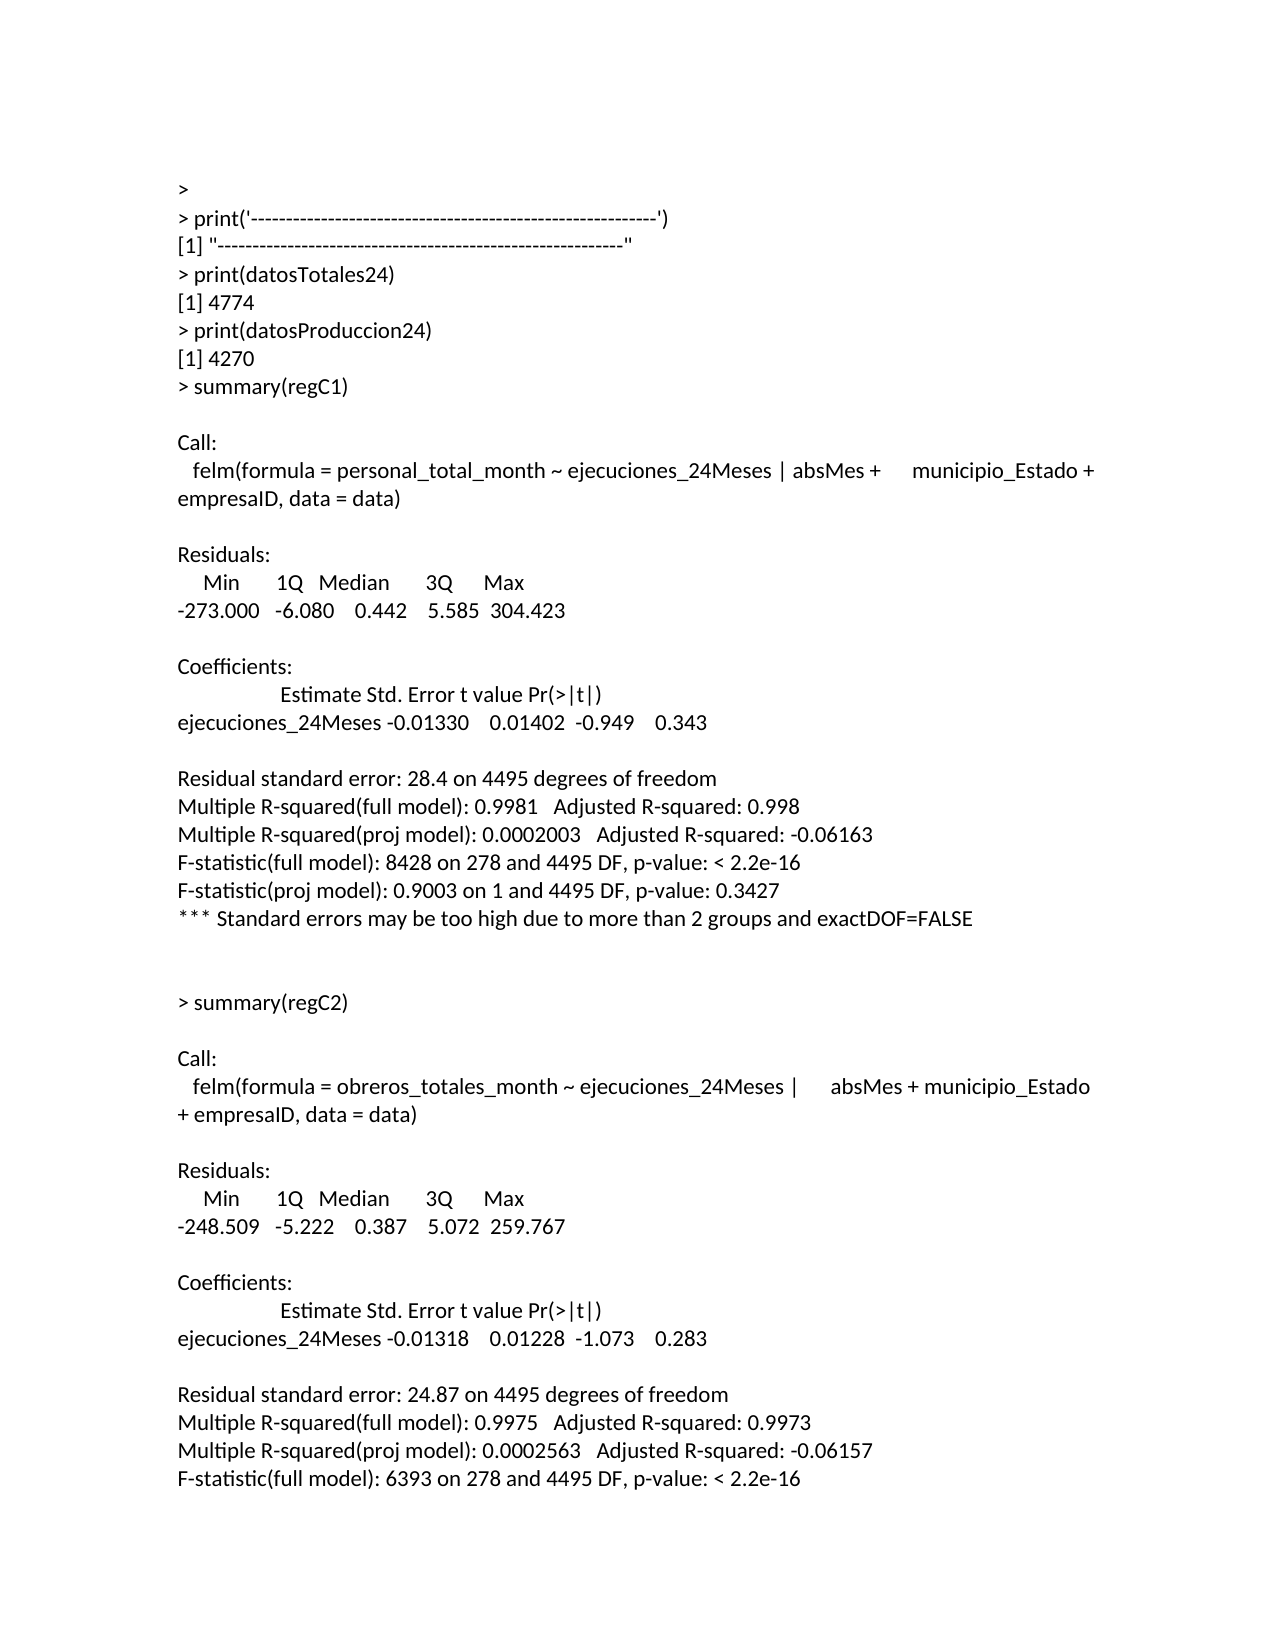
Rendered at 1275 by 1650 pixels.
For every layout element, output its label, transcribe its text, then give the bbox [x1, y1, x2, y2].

text Multiple R-squared(full model): 0.9975 Adjusted R-squared: 0.9973 [177, 1408, 1098, 1437]
text Estimate Std. Error t value Pr(>|t|) [177, 1296, 1098, 1324]
text Min 1Q Median 3Q Max [177, 1184, 1098, 1212]
text > summary(regC1) [177, 372, 1098, 400]
text F-statistic(proj model): 0.9003 on 1 and 4495 DF, p-value: 0.3427 [177, 876, 1098, 904]
text > print(datosTotales24) [177, 260, 1098, 288]
text Residual standard error: 24.87 on 4495 degrees of freedom [177, 1381, 1098, 1408]
text Estimate Std. Error t value Pr(>|t|) [177, 680, 1098, 708]
text Multiple R-squared(full model): 0.9981 Adjusted R-squared: 0.998 [177, 792, 1098, 820]
text Min 1Q Median 3Q Max [177, 568, 1098, 596]
text Residuals: [177, 540, 1098, 568]
text > [177, 176, 1098, 204]
text F-statistic(full model): 8428 on 278 and 4495 DF, p-value: < 2.2e-16 [177, 848, 1098, 876]
text [1] 4270 [177, 344, 1098, 372]
text ejecuciones_24Meses -0.01330 0.01402 -0.949 0.343 [177, 708, 1098, 736]
text ejecuciones_24Meses -0.01318 0.01228 -1.073 0.283 [177, 1324, 1098, 1352]
text F-statistic(full model): 6393 on 278 and 4495 DF, p-value: < 2.2e-16 [177, 1464, 1098, 1493]
text [1] 4774 [177, 288, 1098, 316]
text Coefficients: [177, 1268, 1098, 1296]
text [1] "----------------------------------------------------------" [177, 232, 1098, 260]
text Residuals: [177, 1156, 1098, 1184]
text > summary(regC2) [177, 988, 1098, 1016]
text Call: [177, 428, 1098, 456]
text > print(datosProduccion24) [177, 316, 1098, 344]
text Multiple R-squared(proj model): 0.0002563 Adjusted R-squared: -0.06157 [177, 1437, 1098, 1464]
text *** Standard errors may be too high due to more than 2 groups and exactDOF=FALSE [177, 904, 1098, 932]
text Residual standard error: 28.4 on 4495 degrees of freedom [177, 764, 1098, 792]
text Coefficients: [177, 652, 1098, 680]
text felm(formula = personal_total_month ~ ejecuciones_24Meses | absMes + municipio_Estado + empresaID, data = data) [177, 456, 1098, 512]
text -248.509 -5.222 0.387 5.072 259.767 [177, 1212, 1098, 1240]
text -273.000 -6.080 0.442 5.585 304.423 [177, 596, 1098, 624]
text Multiple R-squared(proj model): 0.0002003 Adjusted R-squared: -0.06163 [177, 820, 1098, 848]
text felm(formula = obreros_totales_month ~ ejecuciones_24Meses | absMes + municipio_Estado + empresaID, data = data) [177, 1072, 1098, 1128]
text > print('----------------------------------------------------------') [177, 204, 1098, 232]
text Call: [177, 1044, 1098, 1072]
